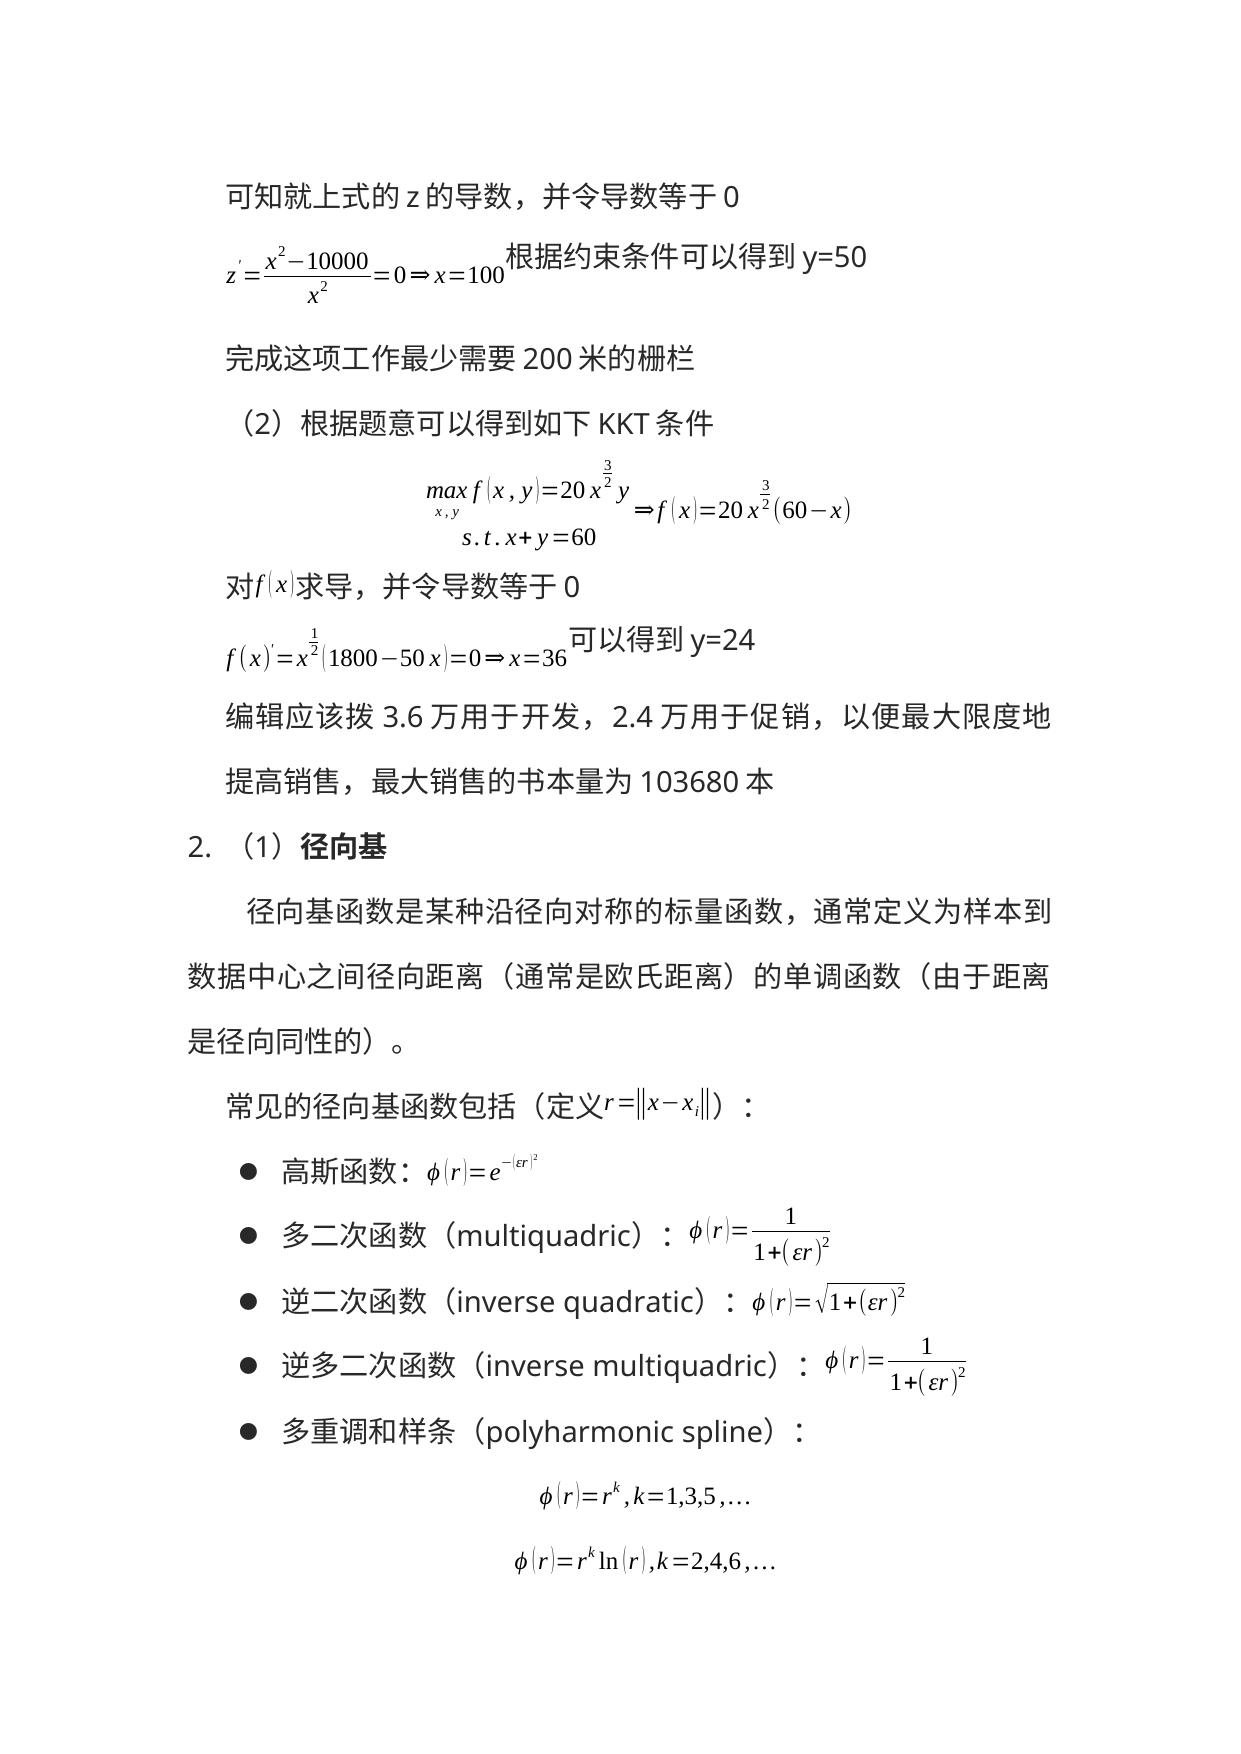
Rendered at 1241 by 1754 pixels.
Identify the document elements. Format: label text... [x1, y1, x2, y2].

list （2）根据题意可以得到如下KKT条件 [225, 389, 1053, 454]
list （1）径向基 [187, 812, 1053, 877]
list 根据约束条件可以得到y=50 [225, 227, 1053, 324]
list 高斯函数： [237, 1137, 1053, 1202]
list 对求导，并令导数等于0 [225, 552, 1053, 617]
list 完成这项工作最少需要200米的栅栏 [225, 324, 1053, 389]
list 多二次函数（multiquadric）： [237, 1202, 1053, 1267]
list 可知就上式的z的导数，并令导数等于0 [225, 162, 1053, 227]
list 可以得到y=24 [225, 617, 1053, 682]
list 径向基函数是某种沿径向对称的标量函数，通常定义为样本到数据中心之间径向距离（通常是欧氏距离）的单调函数（由于距离是径向同性的）。 [187, 877, 1053, 1072]
list 编辑应该拨3.6万用于开发，2.4万用于促销，以便最大限度地提高销售，最大销售的书本量为103680本 [225, 682, 1053, 812]
list 逆多二次函数（inverse multiquadric）： [237, 1332, 1053, 1397]
text 常见的径向基函数包括（定义）： [187, 1072, 1053, 1137]
list 逆二次函数（inverse quadratic）： [237, 1267, 1053, 1332]
list 多重调和样条（polyharmonic spline）： [237, 1397, 1053, 1462]
